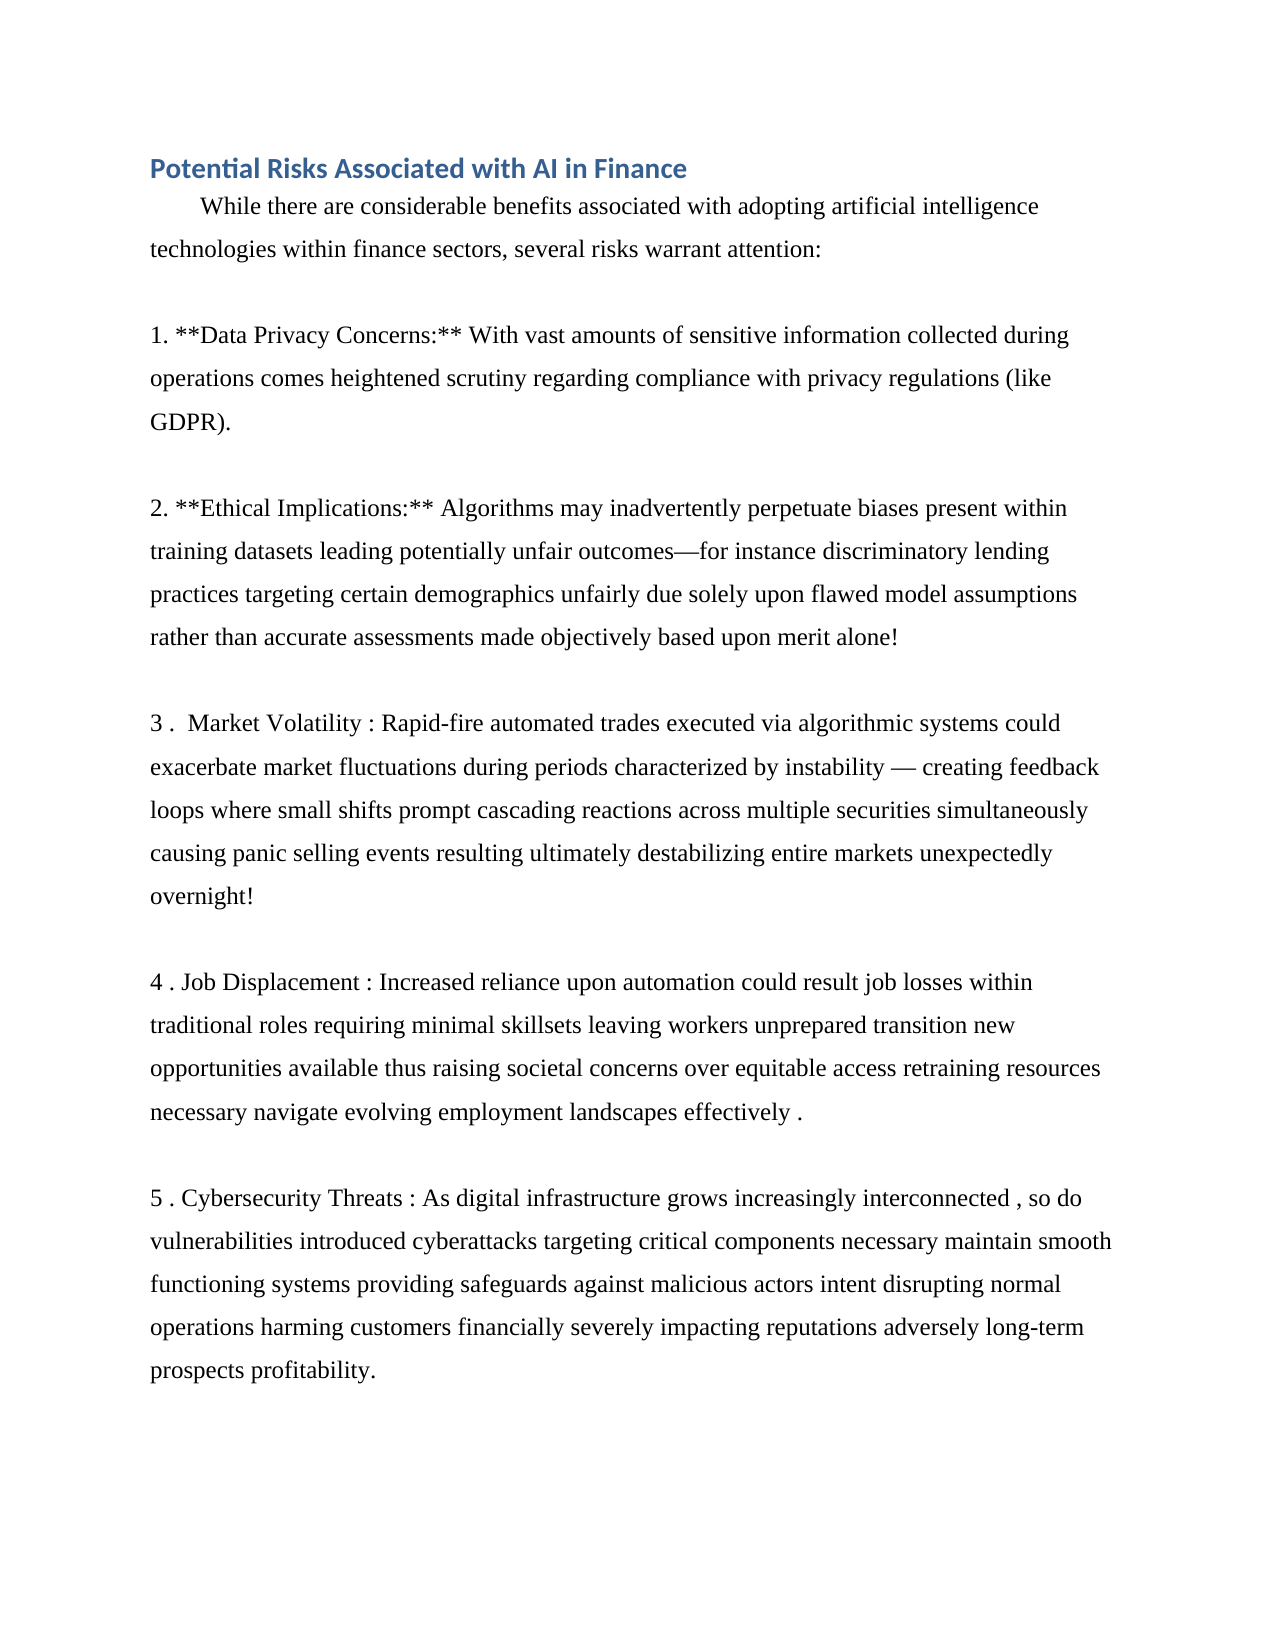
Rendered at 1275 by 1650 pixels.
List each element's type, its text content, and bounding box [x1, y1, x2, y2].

text While there are considerable benefits associated with adopting artificial intelligence technologies within finance sectors, several risks warrant attention: 1. **Data Privacy Concerns:** With vast amounts of sensitive information collected during operations comes heightened scrutiny regarding compliance with privacy regulations (like GDPR). 2. **Ethical Implications:** Algorithms may inadvertently perpetuate biases present within training datasets leading potentially unfair outcomes—for instance discriminatory lending practices targeting certain demographics unfairly due solely upon flawed model assumptions rather than accurate assessments made objectively based upon merit alone! 3 . Market Volatility : Rapid-fire automated trades executed via algorithmic systems could exacerbate market fluctuations during periods characterized by instability — creating feedback loops where small shifts prompt cascading reactions across multiple securities simultaneously causing panic selling events resulting ultimately destabilizing entire markets unexpectedly overnight! 4 . Job Displacement : Increased reliance upon automation could result job losses within traditional roles requiring minimal skillsets leaving workers unprepared transition new opportunities available thus raising societal concerns over equitable access retraining resources necessary navigate evolving employment landscapes effectively . 5 . Cybersecurity Threats : As digital infrastructure grows increasingly interconnected , so do vulnerabilities introduced cyberattacks targeting critical components necessary maintain smooth functioning systems providing safeguards against malicious actors intent disrupting normal operations harming customers financially severely impacting reputations adversely long-term prospects profitability. [150, 191, 1125, 1384]
subtitle Potential Risks Associated with AI in Finance [150, 150, 1125, 186]
